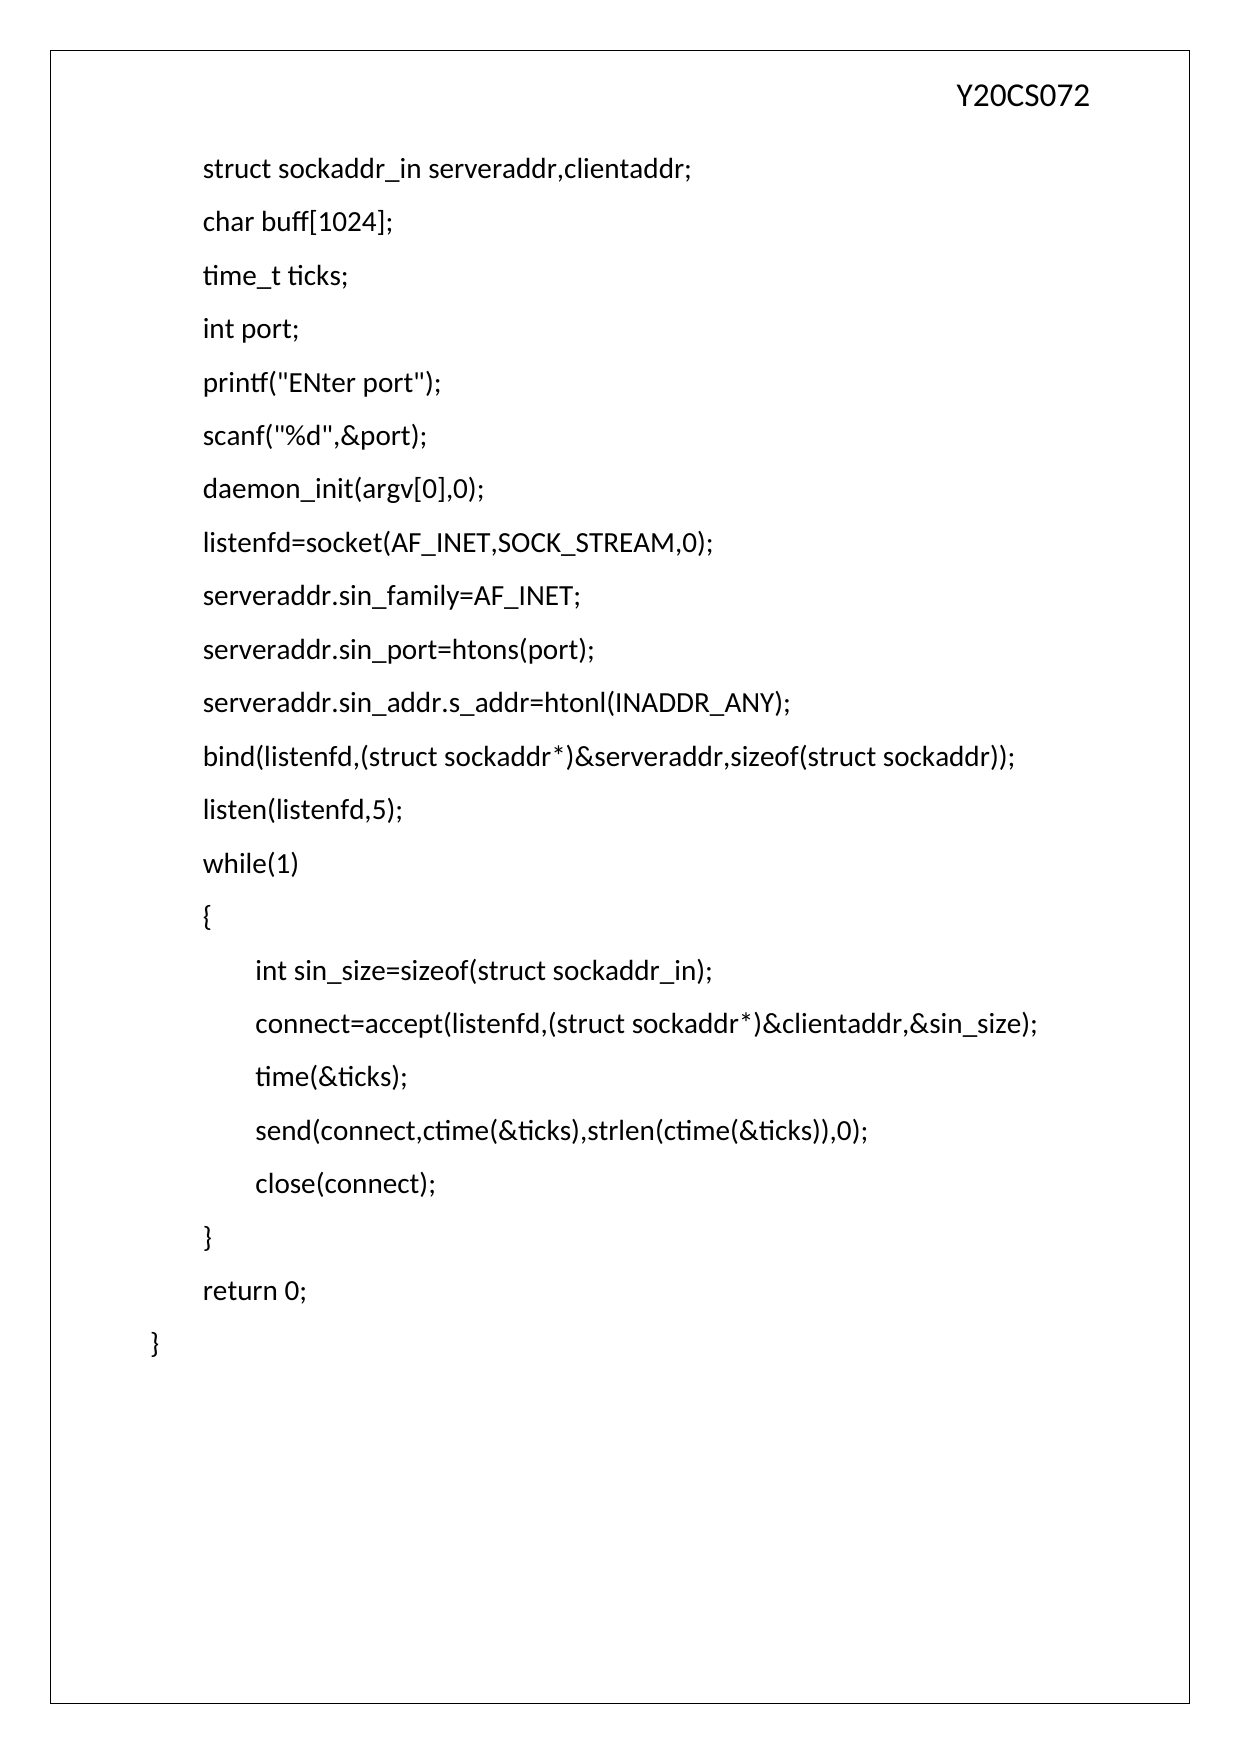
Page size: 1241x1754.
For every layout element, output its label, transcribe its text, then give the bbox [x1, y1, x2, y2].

text int sin_size=sizeof(struct sockaddr_in); [150, 952, 1090, 987]
text scanf("%d",&port); [150, 417, 1090, 453]
text char buff[1024]; [150, 203, 1090, 239]
text while(1) [150, 845, 1090, 880]
text bind(listenfd,(struct sockaddr*)&serveraddr,sizeof(struct sockaddr)); [150, 738, 1090, 773]
text time_t ticks; [150, 257, 1090, 292]
text serveraddr.sin_family=AF_INET; [150, 577, 1090, 613]
text } [150, 1326, 1090, 1361]
text daemon_init(argv[0],0); [150, 471, 1090, 506]
text printf("ENter port"); [150, 364, 1090, 399]
text close(connect); [150, 1165, 1090, 1201]
text int port; [150, 310, 1090, 346]
text { [150, 898, 1090, 934]
text send(connect,ctime(&ticks),strlen(ctime(&ticks)),0); [150, 1112, 1090, 1147]
text return 0; [150, 1272, 1090, 1308]
text serveraddr.sin_port=htons(port); [150, 631, 1090, 667]
text struct sockaddr_in serveraddr,clientaddr; [150, 150, 1090, 186]
text listenfd=socket(AF_INET,SOCK_STREAM,0); [150, 524, 1090, 560]
text } [150, 1219, 1090, 1254]
text listen(listenfd,5); [150, 791, 1090, 827]
text time(&ticks); [150, 1058, 1090, 1094]
text connect=accept(listenfd,(struct sockaddr*)&clientaddr,&sin_size); [150, 1005, 1090, 1041]
text serveraddr.sin_addr.s_addr=htonl(INADDR_ANY); [150, 684, 1090, 720]
